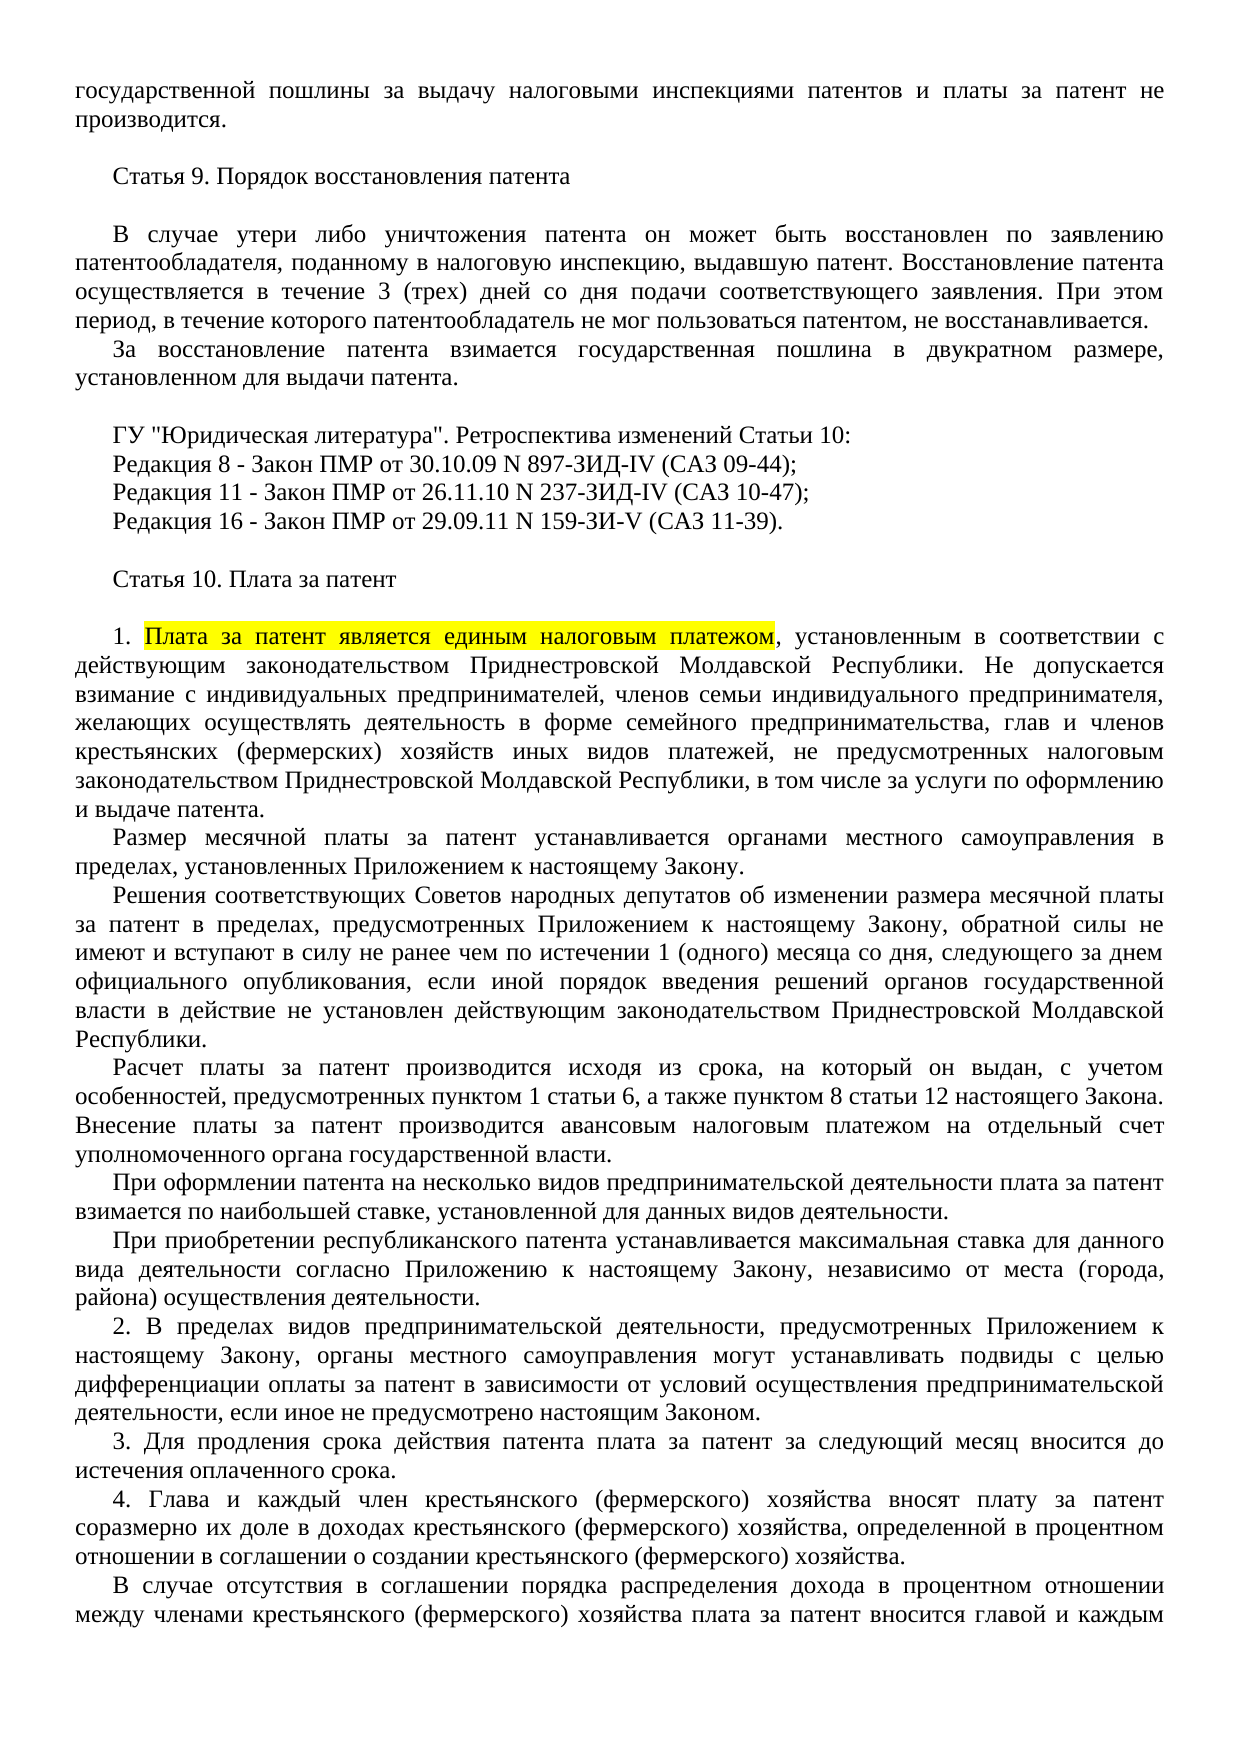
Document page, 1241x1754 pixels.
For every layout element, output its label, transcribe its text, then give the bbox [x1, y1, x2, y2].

text В случае утери либо уничтожения патента он может быть восстановлен по заявлению патентообладателя, поданному в налоговую инспекцию, выдавшую патент. Восстановление патента осуществляется в течение 3 (трех) дней со дня подачи соответствующего заявления. При этом период, в течение которого патентообладатель не мог пользоваться патентом, не восстанавливается. [75, 219, 1165, 334]
text За восстановление патента взимается государственная пошлина в двукратном размере, установленном для выдачи патента. [75, 334, 1165, 391]
text Расчет платы за патент производится исходя из срока, на который он выдан, с учетом особенностей, предусмотренных пунктом 1 статьи 6, а также пунктом 8 статьи 12 настоящего Закона. Внесение платы за патент производится авансовым налоговым платежом на отдельный счет уполномоченного органа государственной власти. [75, 1052, 1165, 1167]
text 4. Глава и каждый член крестьянского (фермерского) хозяйства вносят плату за патент соразмерно их доле в доходах крестьянского (фермерского) хозяйства, определенной в процентном отношении в соглашении о создании крестьянского (фермерского) хозяйства. [75, 1484, 1165, 1570]
text Статья 10. Плата за патент [75, 564, 1165, 592]
text Размер месячной платы за патент устанавливается органами местного самоуправления в пределах, установленных Приложением к настоящему Закону. [75, 822, 1165, 880]
text Статья 9. Порядок восстановления патента [75, 161, 1165, 190]
text Решения соответствующих Советов народных депутатов об изменении размера месячной платы за патент в пределах, предусмотренных Приложением к настоящему Закону, обратной силы не имеют и вступают в силу не ранее чем по истечении 1 (одного) месяца со дня, следующего за днем официального опубликования, если иной порядок введения решений органов государственной власти в действие не установлен действующим законодательством Приднестровской Молдавской Республики. [75, 880, 1165, 1052]
text 2. В пределах видов предпринимательской деятельности, предусмотренных Приложением к настоящему Закону, органы местного самоуправления могут устанавливать подвиды с целью дифференциации оплаты за патент в зависимости от условий осуществления предпринимательской деятельности, если иное не предусмотрено настоящим Законом. [75, 1311, 1165, 1426]
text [75, 75, 1165, 132]
text 3. Для продления срока действия патента плата за патент за следующий месяц вносится до истечения оплаченного срока. [75, 1426, 1165, 1484]
text 1. Плата за патент является единым налоговым платежом, установленным в соответствии с действующим законодательством Приднестровской Молдавской Республики. Не допускается взимание с индивидуальных предпринимателей, членов семьи индивидуального предпринимателя, желающих осуществлять деятельность в форме семейного предпринимательства, глав и членов крестьянских (фермерских) хозяйств иных видов платежей, не предусмотренных налоговым законодательством Приднестровской Молдавской Республики, в том числе за услуги по оформлению и выдаче патента. [75, 621, 1165, 822]
text Редакция 16 - Закон ПМР от 29.09.11 N 159-ЗИ-V (САЗ 11-39). [75, 506, 1165, 535]
text Редакция 8 - Закон ПМР от 30.10.09 N 897-ЗИД-IV (САЗ 09-44); [75, 449, 1165, 477]
text ГУ "Юридическая литература". Ретроспектива изменений Статьи 10: [75, 420, 1165, 449]
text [75, 1570, 1165, 1627]
text Редакция 11 - Закон ПМР от 26.11.10 N 237-ЗИД-IV (САЗ 10-47); [75, 477, 1165, 506]
text При приобретении республиканского патента устанавливается максимальная ставка для данного вида деятельности согласно Приложению к настоящему Закону, независимо от места (города, района) осуществления деятельности. [75, 1225, 1165, 1311]
text При оформлении патента на несколько видов предпринимательской деятельности плата за патент взимается по наибольшей ставке, установленной для данных видов деятельности. [75, 1167, 1165, 1225]
